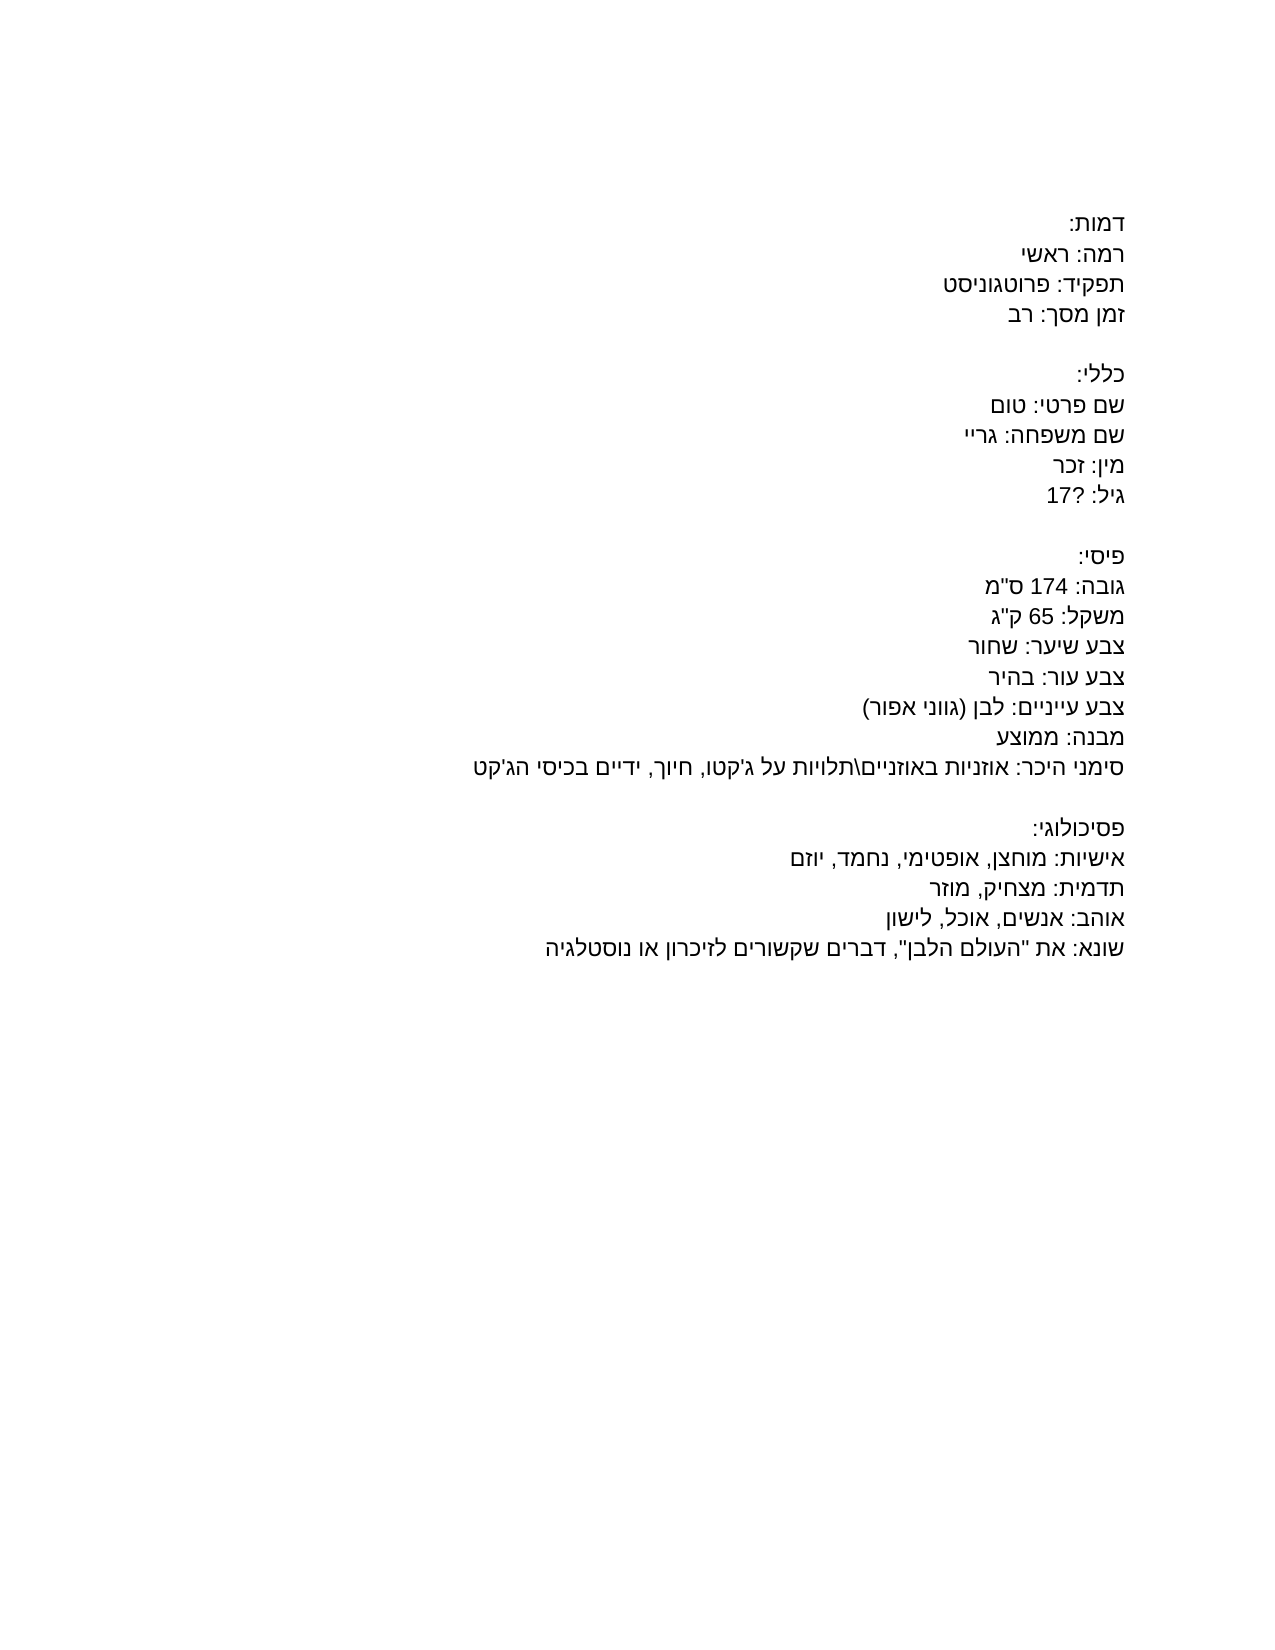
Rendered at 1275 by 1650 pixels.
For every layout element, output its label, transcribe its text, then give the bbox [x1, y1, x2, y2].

text גיל: ?17 [150, 482, 1125, 509]
text זמן מסך: רב [150, 301, 1125, 327]
text שונא: את "העולם הלבן", דברים שקשורים לזיכרון או נוסטלגיה [150, 935, 1125, 962]
text צבע עור: בהיר [150, 663, 1125, 690]
text פיסי: [150, 543, 1125, 569]
text שם פרטי: טום [150, 392, 1125, 418]
text כללי: [150, 361, 1125, 388]
text דמות: [150, 210, 1125, 237]
text מין: זכר [150, 452, 1125, 478]
text גובה: 174 ס"מ [150, 573, 1125, 599]
text תפקיד: פרוטגוניסט [150, 271, 1125, 297]
text סימני היכר: אוזניות באוזניים\תלויות על ג'קטו, חיוך, ידיים בכיסי הג'קט [150, 754, 1125, 781]
text משקל: 65 ק"ג [150, 603, 1125, 629]
text שם משפחה: גריי [150, 422, 1125, 448]
text רמה: ראשי [150, 241, 1125, 267]
text צבע עייניים: לבן (גווני אפור) [150, 694, 1125, 720]
text צבע שיער: שחור [150, 633, 1125, 660]
text אישיות: מוחצן, אופטימי, נחמד, יוזם [150, 845, 1125, 871]
text אוהב: אנשים, אוכל, לישון [150, 905, 1125, 932]
text תדמית: מצחיק, מוזר [150, 875, 1125, 901]
text פסיכולוגי: [150, 814, 1125, 841]
text מבנה: ממוצע [150, 724, 1125, 750]
